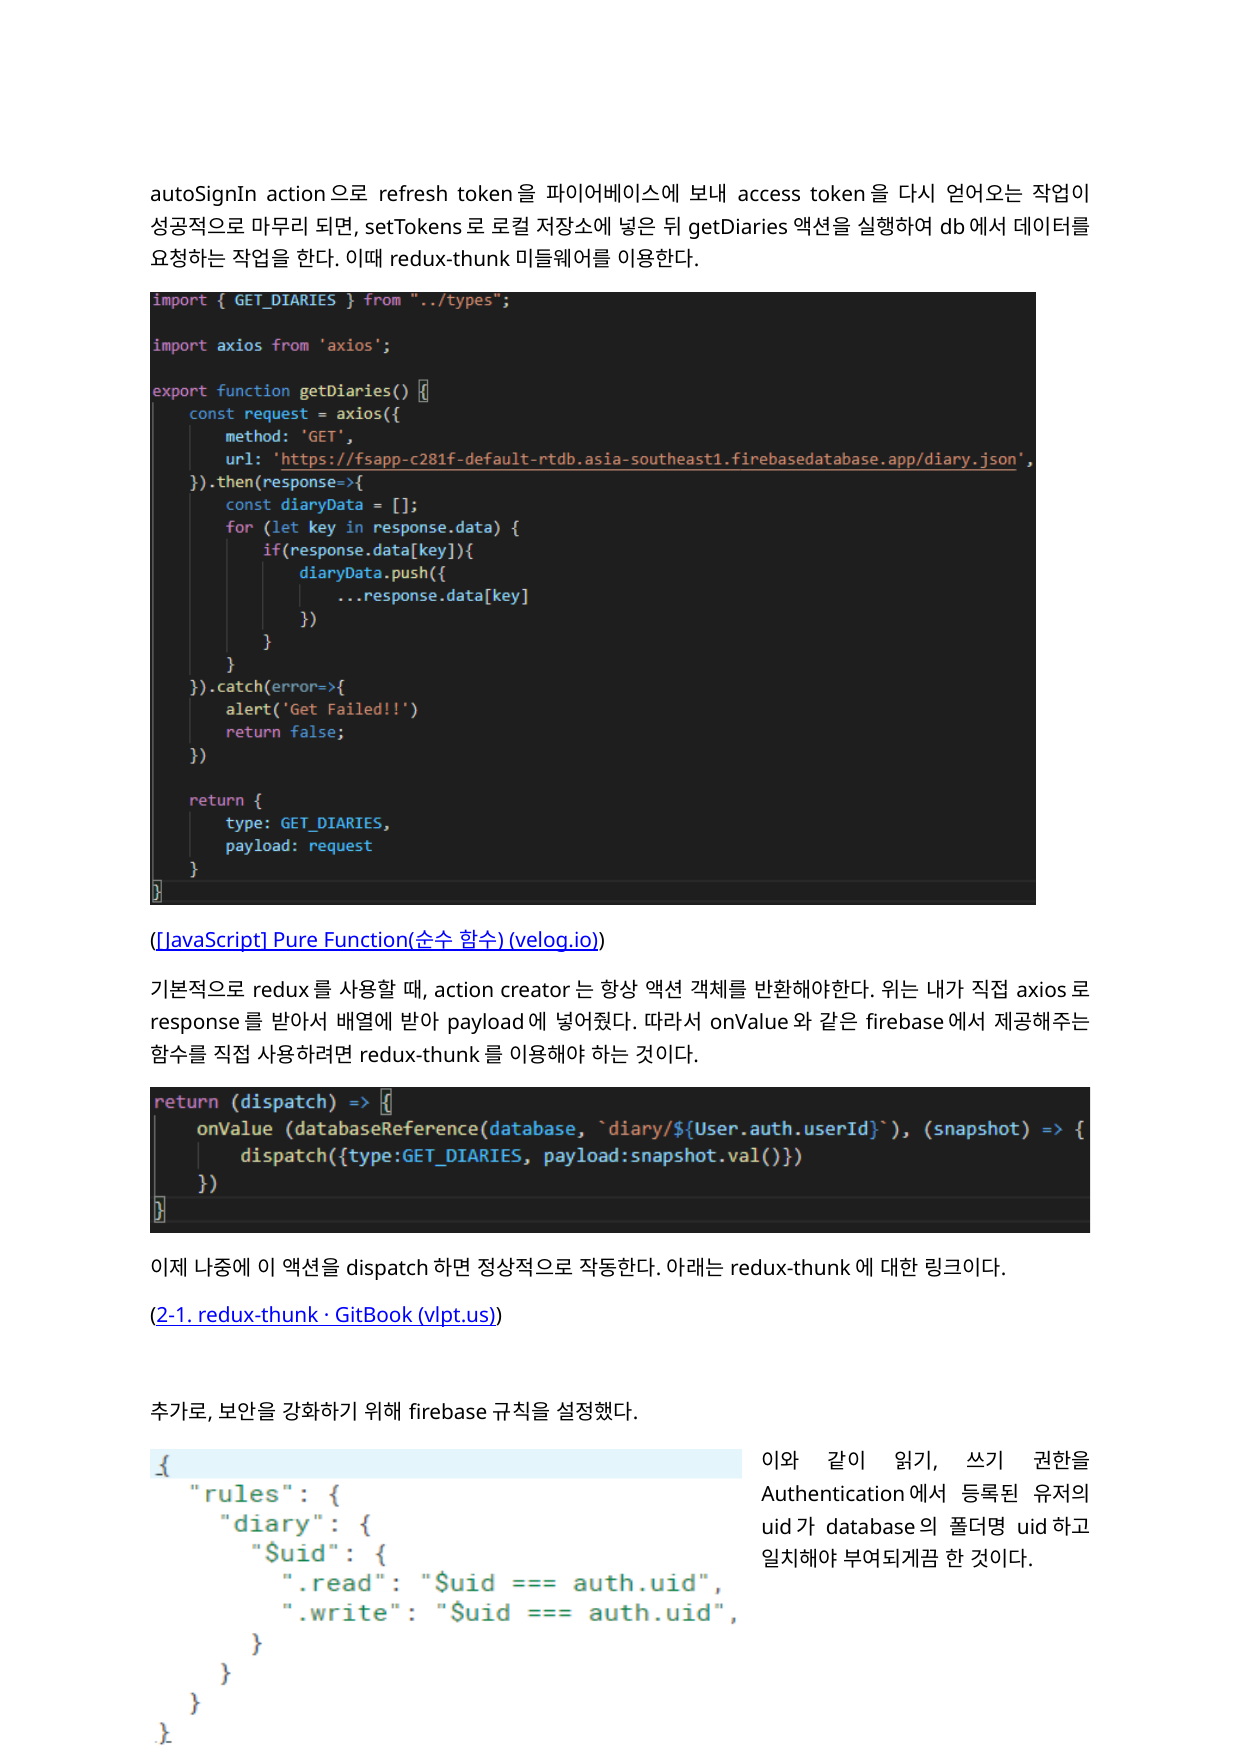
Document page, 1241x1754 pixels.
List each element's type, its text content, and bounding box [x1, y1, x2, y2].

text 기본적으로 redux를 사용할 때, action creator는 항상 액션 객체를 반환해야한다. 위는 내가 직접 axios로 response를 받아서 배열에 받아 payload에 넣어줬다. 따라서 onValue와 같은 firebase에서 제공해주는 함수를 직접 사용하려면 redux-thunk를 이용해야 하는 것이다. [150, 973, 1090, 1068]
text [150, 177, 1090, 273]
text (2-1. redux-thunk · GitBook (vlpt.us)) [150, 1301, 1090, 1329]
text ([JavaScript] Pure Function(순수 함수) (velog.io)) [150, 923, 1090, 954]
picture [150, 292, 1036, 905]
text 이와 같이 읽기, 쓰기 권한을 Authentication에서 등록된 유저의 uid가 database의 폴더명 uid하고 일치해야 부여되게끔 한 것이다. [150, 1444, 1090, 1573]
text 추가로, 보안을 강화하기 위해 firebase 규칙을 설정했다. [150, 1395, 1090, 1426]
picture [150, 1449, 743, 1754]
text 이제 나중에 이 액션을 dispatch하면 정상적으로 작동한다. 아래는 redux-thunk에 대한 링크이다. [150, 1251, 1090, 1282]
picture [150, 1087, 1091, 1233]
